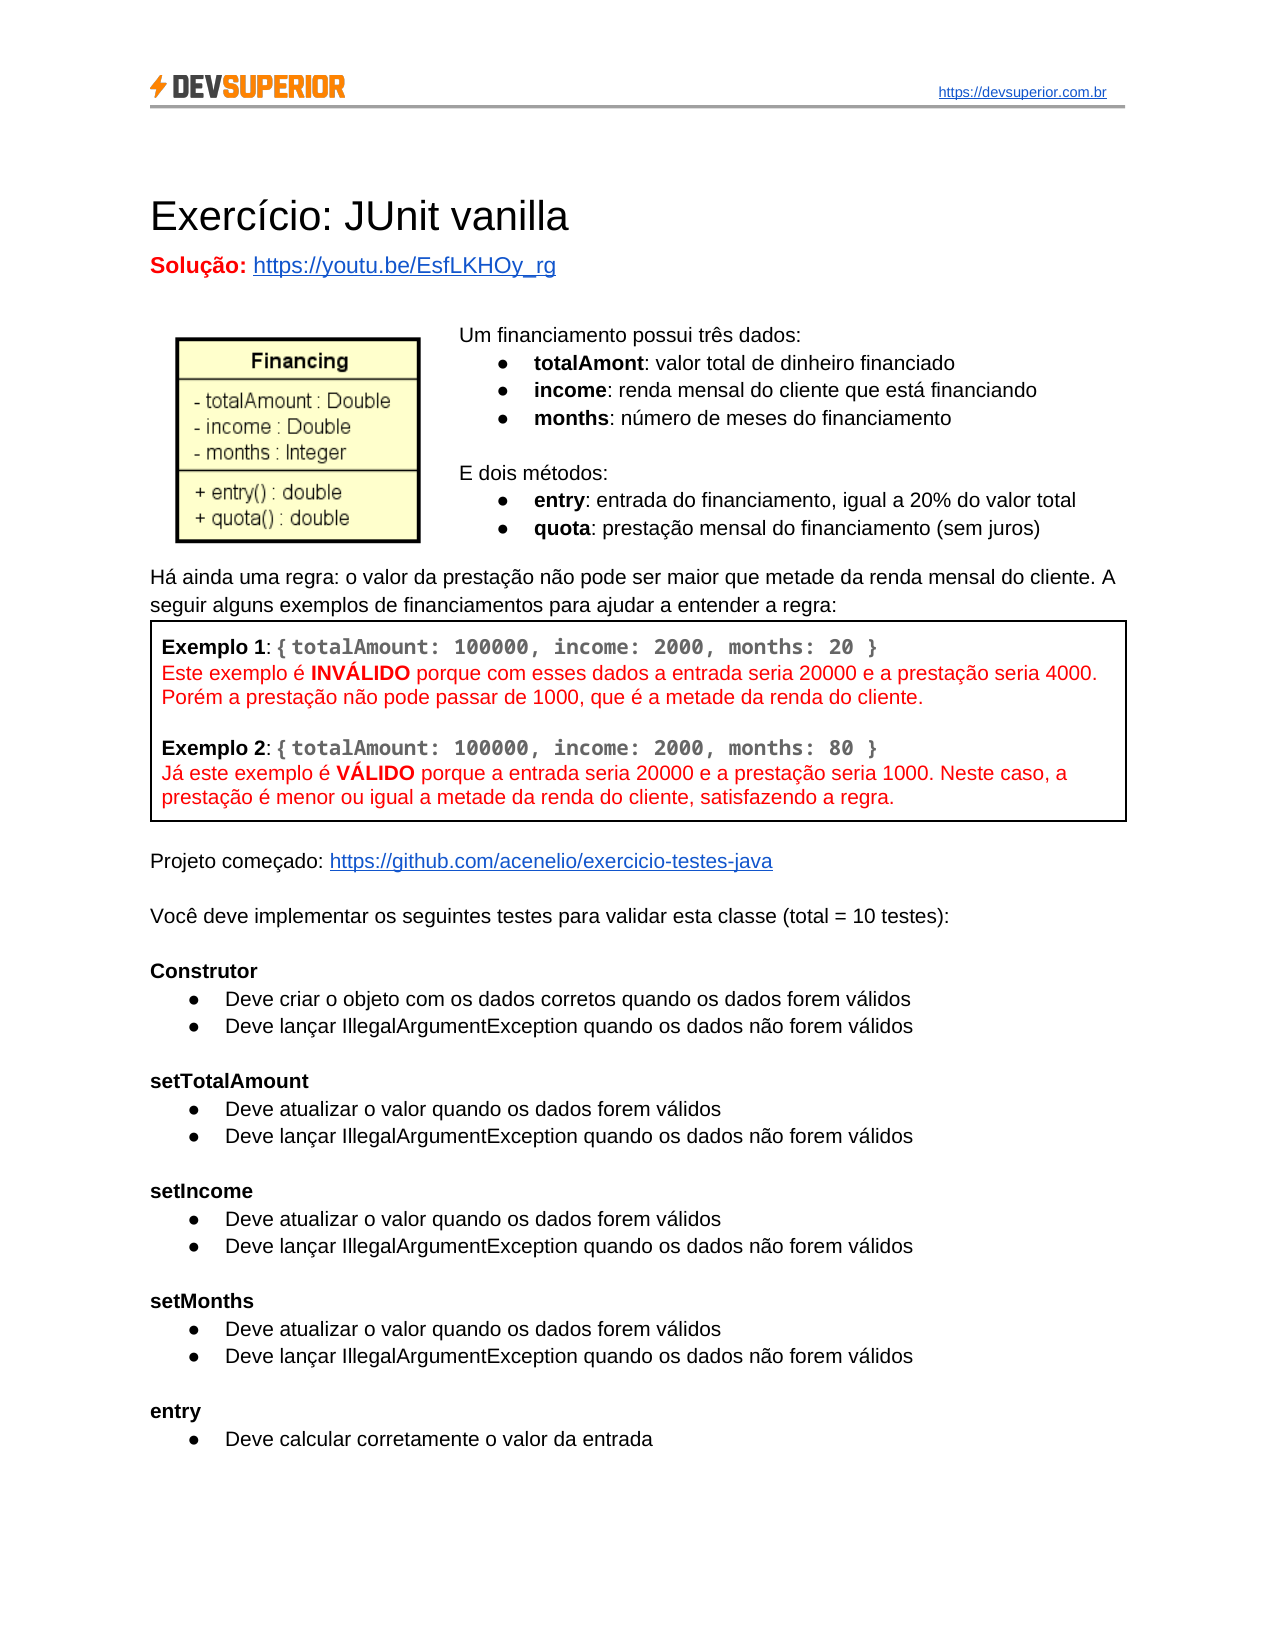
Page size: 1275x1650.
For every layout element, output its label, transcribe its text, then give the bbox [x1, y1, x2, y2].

picture [160, 322, 435, 551]
text Construtor [150, 959, 1125, 983]
list Deve lançar IllegalArgumentException quando os dados não forem válidos [187, 1124, 1125, 1148]
text Solução: https://youtu.be/EsfLKHOy_rg [150, 252, 1125, 278]
table_header Exemplo 1: { totalAmount: 100000, income: 2000, months: 20 } Este exemplo é INVÁLIDO porque com esses dados a entrada seria 20000 e a prestação seria 4000. Porém a prestação não pode passar de 1000, que é a metade da renda do cliente. Exemplo 2: { totalAmount: 100000, income: 2000, months: 80 } Já este exemplo é VÁLIDO porque a entrada seria 20000 e a prestação seria 1000. Neste caso, a prestação é menor ou igual a metade da renda do cliente, satisfazendo a regra. [152, 622, 1125, 819]
text setIncome [150, 1179, 1125, 1203]
table_header [150, 313, 448, 565]
list Deve atualizar o valor quando os dados forem válidos [187, 1317, 1125, 1341]
list Deve atualizar o valor quando os dados forem válidos [187, 1207, 1125, 1231]
text Projeto começado: https://github.com/acenelio/exercicio-testes-java [150, 849, 1125, 873]
list Deve lançar IllegalArgumentException quando os dados não forem válidos [187, 1344, 1125, 1368]
list Deve lançar IllegalArgumentException quando os dados não forem válidos [187, 1014, 1125, 1038]
picture [150, 75, 345, 98]
text entry [150, 1399, 1125, 1423]
list Deve calcular corretamente o valor da entrada [187, 1427, 1125, 1451]
text Há ainda uma regra: o valor da prestação não pode ser maior que metade da renda mensal do cliente. A seguir alguns exemplos de financiamentos para ajudar a entender a regra: [150, 565, 1125, 616]
subtitle Exercício: JUnit vanilla [150, 192, 1125, 239]
text Você deve implementar os seguintes testes para validar esta classe (total = 10 testes): [150, 904, 1125, 928]
list Deve criar o objeto com os dados corretos quando os dados forem válidos [187, 987, 1125, 1011]
text setMonths [150, 1289, 1125, 1313]
table_header Um financiamento possui três dados: totalAmont: valor total de dinheiro financiado income: renda mensal do cliente que está financiando months: número de meses do financiamento E dois métodos: entry: entrada do financiamento, igual a 20% do valor total quota: prestação mensal do financiamento (sem juros) [449, 313, 1125, 565]
list Deve atualizar o valor quando os dados forem válidos [187, 1097, 1125, 1121]
list Deve lançar IllegalArgumentException quando os dados não forem válidos [187, 1234, 1125, 1258]
text setTotalAmount [150, 1069, 1125, 1093]
